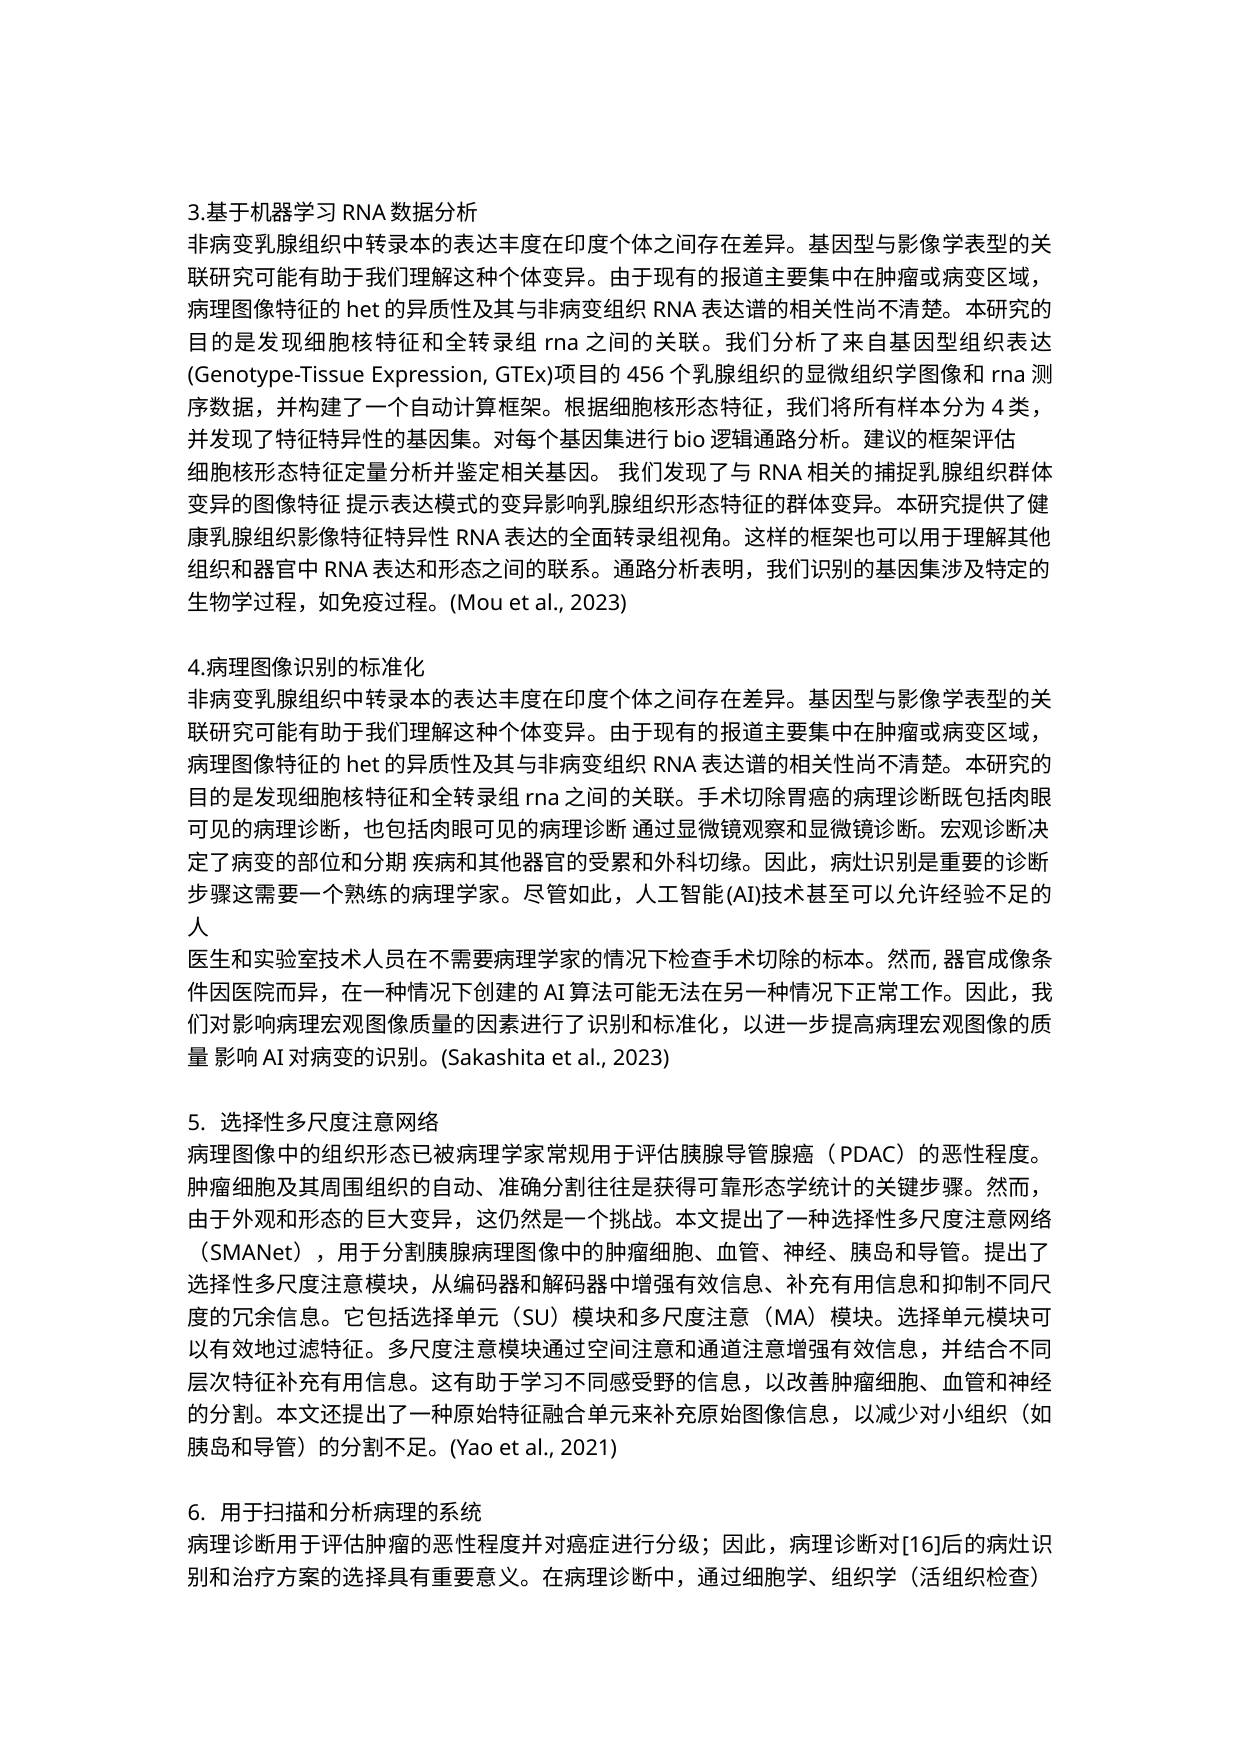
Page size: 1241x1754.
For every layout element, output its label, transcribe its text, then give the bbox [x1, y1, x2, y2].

text 细胞核形态特征定量分析并鉴定相关基因。 我们发现了与RNA相关的捕捉乳腺组织群体变异的图像特征 提示表达模式的变异影响乳腺组织形态特征的群体变异。本研究提供了健康乳腺组织影像特征特异性RNA表达的全面转录组视角。这样的框架也可以用于理解其他组织和器官中RNA表达和形态之间的联系。通路分析表明，我们识别的基因集涉及特定的生物学过程，如免疫过程。 [187, 454, 1053, 617]
text 医生和实验室技术人员在不需要病理学家的情况下检查手术切除的标本。然而, 器官成像条件因医院而异，在一种情况下创建的AI算法可能无法在另一种情况下正常工作。因此，我们对影响病理宏观图像质量的因素进行了识别和标准化，以进一步提高病理宏观图像的质量 影响AI对病变的识别。 [187, 942, 1053, 1072]
list 用于扫描和分析病理的系统 [187, 1494, 1053, 1527]
text 非病变乳腺组织中转录本的表达丰度在印度个体之间存在差异。基因型与影像学表型的关联研究可能有助于我们理解这种个体变异。由于现有的报道主要集中在肿瘤或病变区域，病理图像特征的het的异质性及其与非病变组织RNA表达谱的相关性尚不清楚。本研究的目的是发现细胞核特征和全转录组rna之间的关联。手术切除胃癌的病理诊断既包括肉眼可见的病理诊断，也包括肉眼可见的病理诊断 通过显微镜观察和显微镜诊断。宏观诊断决定了病变的部位和分期 疾病和其他器官的受累和外科切缘。因此，病灶识别是重要的诊断步骤这需要一个熟练的病理学家。尽管如此，人工智能(AI)技术甚至可以允许经验不足的人 [187, 682, 1053, 942]
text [187, 1527, 1053, 1592]
text 非病变乳腺组织中转录本的表达丰度在印度个体之间存在差异。基因型与影像学表型的关联研究可能有助于我们理解这种个体变异。由于现有的报道主要集中在肿瘤或病变区域，病理图像特征的het的异质性及其与非病变组织RNA表达谱的相关性尚不清楚。本研究的目的是发现细胞核特征和全转录组rna之间的关联。我们分析了来自基因型组织表达(Genotype-Tissue Expression, GTEx)项目的456个乳腺组织的显微组织学图像和rna测序数据，并构建了一个自动计算框架。根据细胞核形态特征，我们将所有样本分为4类，并发现了特征特异性的基因集。对每个基因集进行bio逻辑通路分析。建议的框架评估 [187, 227, 1053, 454]
list 选择性多尺度注意网络 [187, 1104, 1053, 1137]
text 病理图像中的组织形态已被病理学家常规用于评估胰腺导管腺癌（PDAC）的恶性程度。肿瘤细胞及其周围组织的自动、准确分割往往是获得可靠形态学统计的关键步骤。然而，由于外观和形态的巨大变异，这仍然是一个挑战。本文提出了一种选择性多尺度注意网络（SMANet），用于分割胰腺病理图像中的肿瘤细胞、血管、神经、胰岛和导管。提出了选择性多尺度注意模块，从编码器和解码器中增强有效信息、补充有用信息和抑制不同尺度的冗余信息。它包括选择单元（SU）模块和多尺度注意（MA）模块。选择单元模块可以有效地过滤特征。多尺度注意模块通过空间注意和通道注意增强有效信息，并结合不同层次特征补充有用信息。这有助于学习不同感受野的信息，以改善肿瘤细胞、血管和神经的分割。本文还提出了一种原始特征融合单元来补充原始图像信息，以减少对小组织（如胰岛和导管）的分割不足。 [187, 1137, 1053, 1462]
text 4.病理图像识别的标准化 [187, 649, 1053, 682]
text 3.基于机器学习RNA数据分析 [187, 194, 1053, 227]
